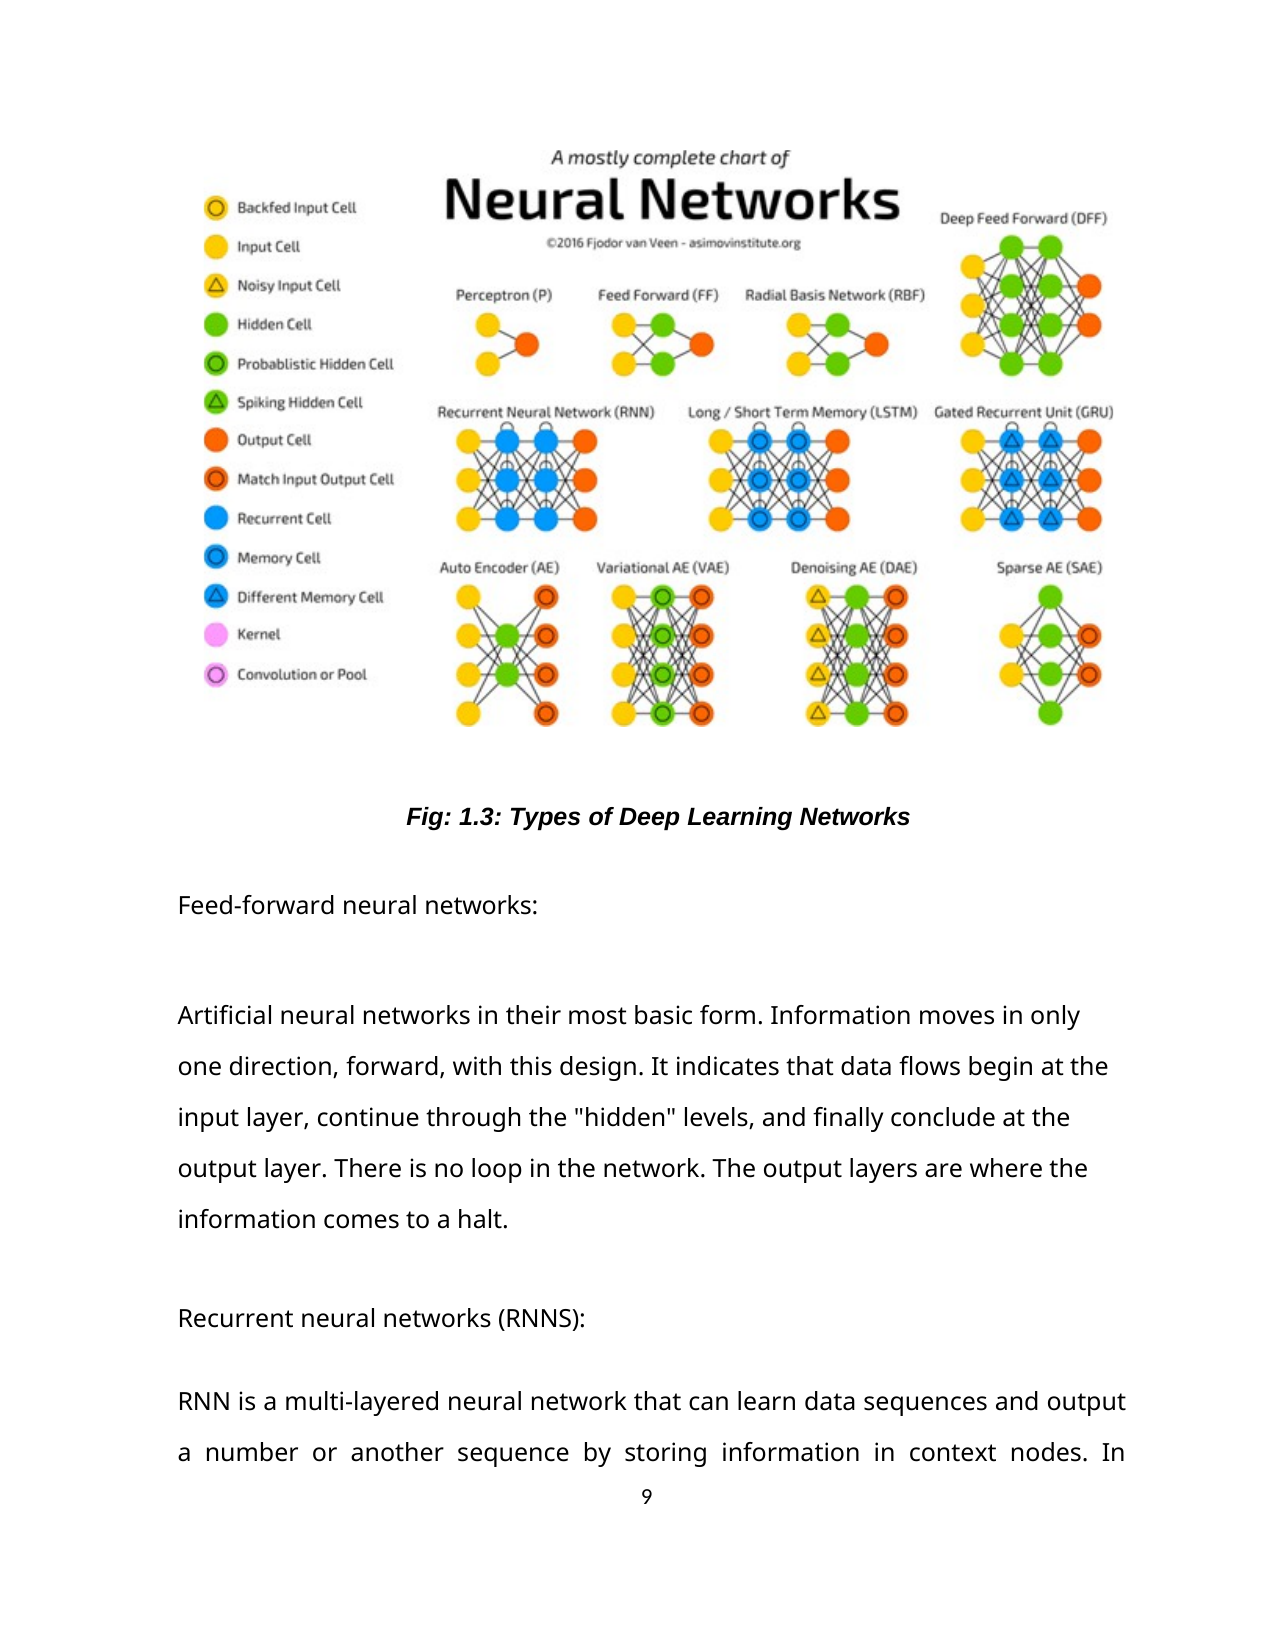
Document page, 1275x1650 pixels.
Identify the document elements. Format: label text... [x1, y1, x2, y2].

text Recurrent neural networks (RNNS): [177, 1301, 1164, 1335]
text Artificial neural networks in their most basic form. Information moves in only one direction, forward, with this design. It indicates that data flows begin at the input layer, continue through the "hidden" levels, and finally conclude at the output layer. There is no loop in the network. The output layers are where the information comes to a halt. [177, 997, 1123, 1236]
text Feed-forward neural networks: [177, 888, 1164, 922]
subtitle Fig: 1.3: Types of Deep Learning Networks [216, 802, 1103, 831]
picture [203, 150, 1114, 727]
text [177, 1384, 1127, 1469]
